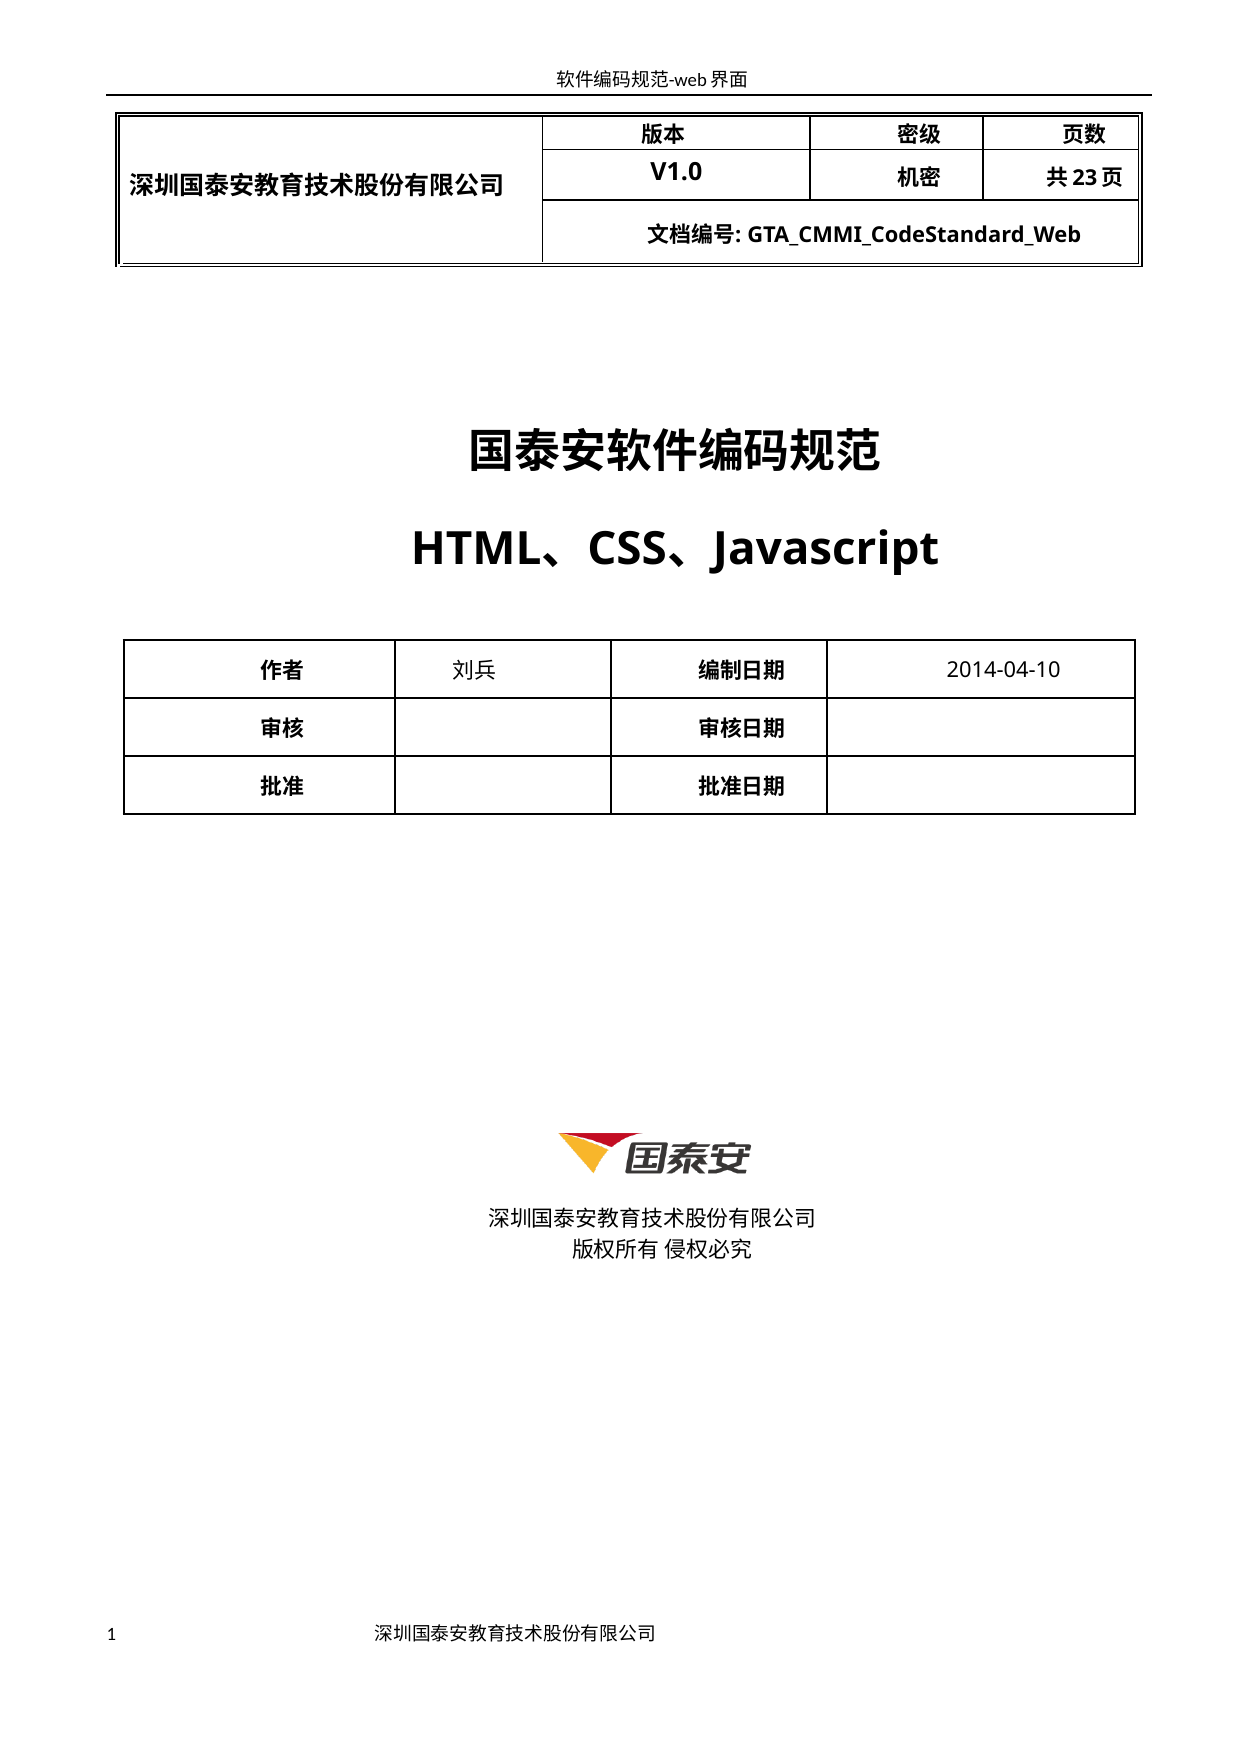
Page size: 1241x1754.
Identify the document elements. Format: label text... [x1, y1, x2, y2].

table_cell 共23页 [984, 150, 1138, 199]
table_cell [828, 757, 1134, 813]
table_header 密级 [811, 117, 982, 148]
table_cell 审核 [125, 699, 394, 755]
picture [530, 1110, 773, 1201]
table_header 编制日期 [612, 641, 826, 697]
table_header 页数 [984, 117, 1138, 148]
table_header 版本 [543, 117, 809, 148]
table_cell [396, 699, 610, 755]
table_cell [828, 699, 1134, 755]
table_cell 批准 [125, 757, 394, 813]
text HTML、CSS、Javascript [106, 512, 1152, 578]
table_header 作者 [125, 641, 394, 697]
table_cell 审核日期 [612, 699, 826, 755]
table_header 刘兵 [396, 641, 610, 697]
table_cell 机密 [811, 150, 982, 199]
table_cell 文档编号: GTA_CMMI_CodeStandard_Web [543, 201, 1138, 262]
table_header 深圳国泰安教育技术股份有限公司 [120, 117, 542, 262]
table_cell [396, 757, 610, 813]
text 深圳国泰安教育技术股份有限公司 [106, 1201, 1152, 1232]
text 国泰安软件编码规范 [106, 414, 1152, 481]
table_header 2014-04-10 [828, 641, 1134, 697]
text 版权所有 侵权必究 [106, 1232, 1152, 1264]
table_cell 批准日期 [612, 757, 826, 813]
table_cell V1.0 [543, 150, 809, 199]
